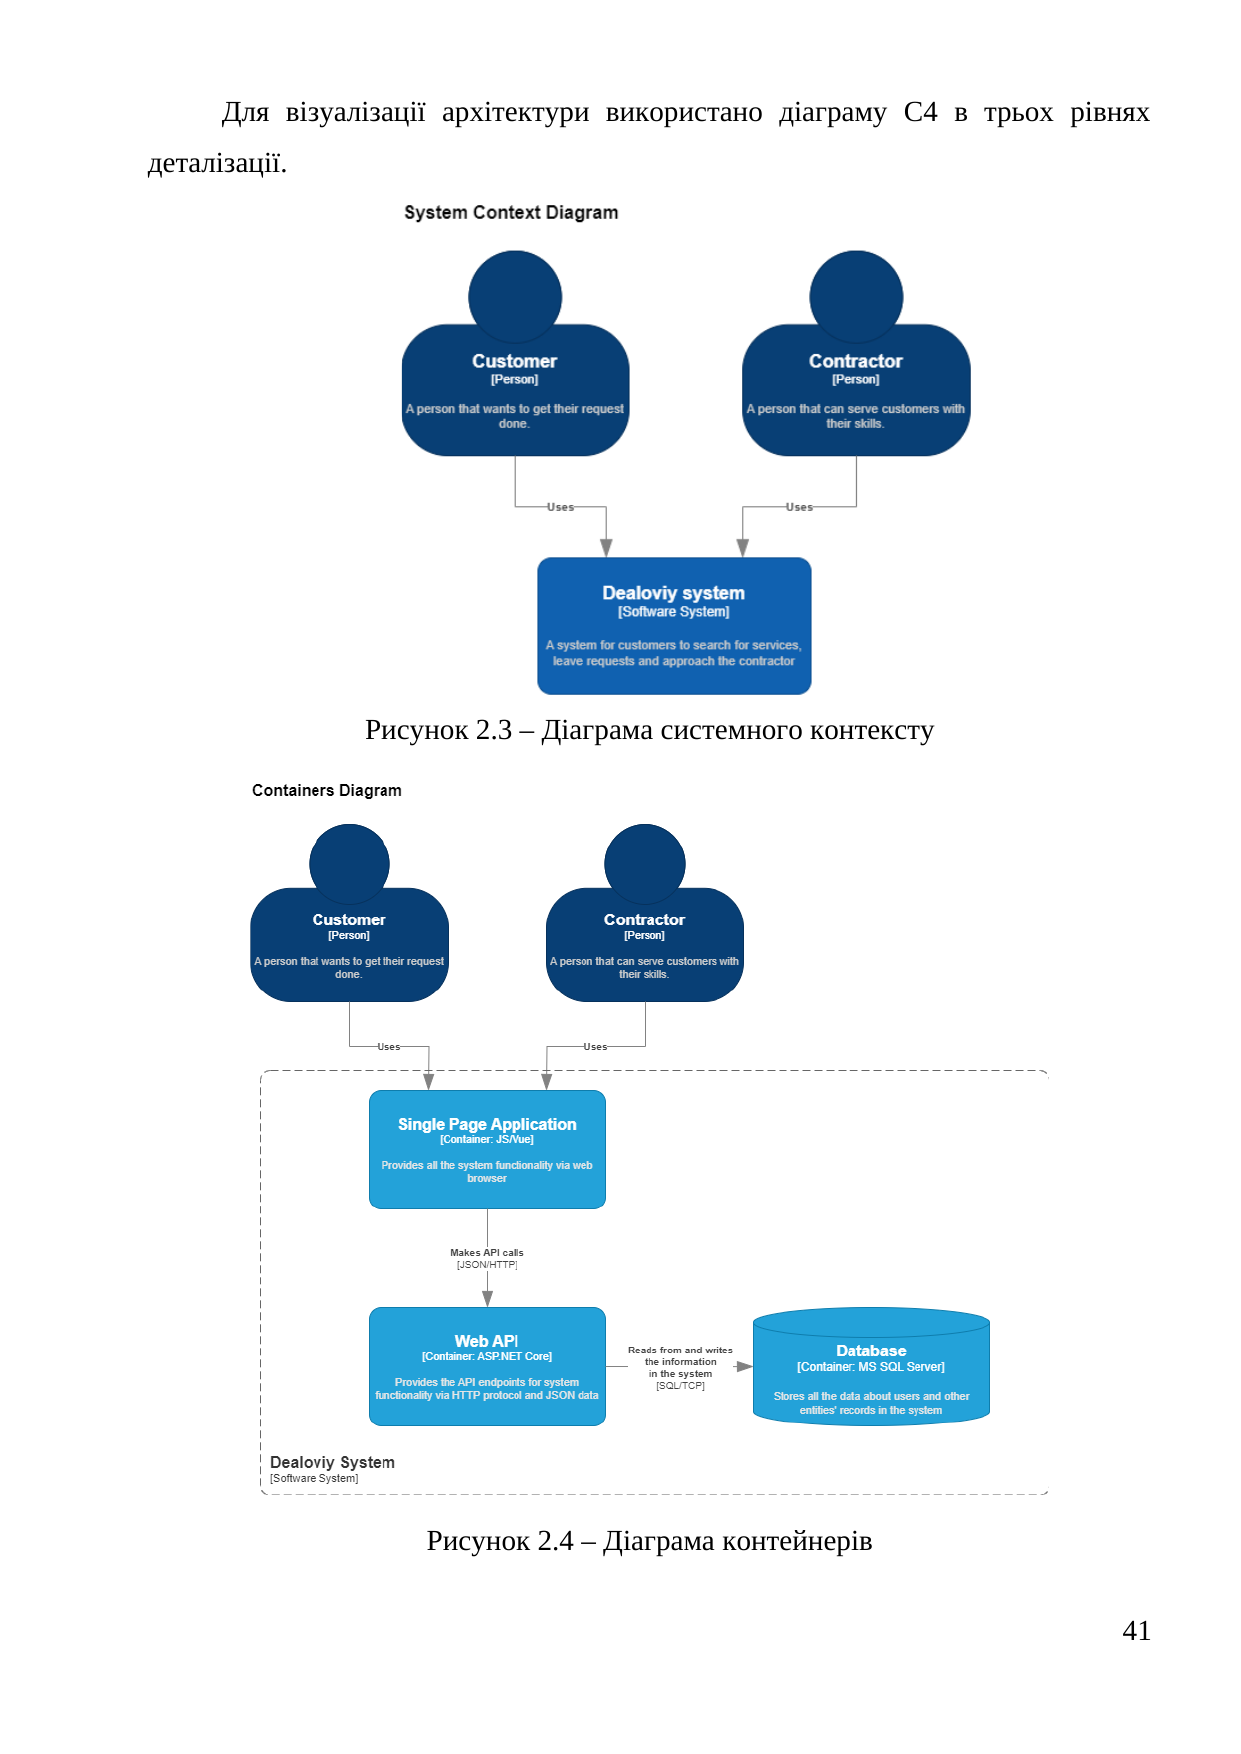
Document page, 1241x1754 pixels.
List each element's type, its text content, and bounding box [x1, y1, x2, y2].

text Рисунок 2.3 – Діаграма системного контексту [148, 712, 1152, 746]
text Рисунок 2.4 – Діаграма контейнерів [148, 1523, 1152, 1557]
picture [401, 195, 972, 696]
picture [250, 774, 1049, 1495]
text Для візуалізації архітектури використано діаграму C4 в трьох рівнях деталізації. [148, 94, 1152, 178]
